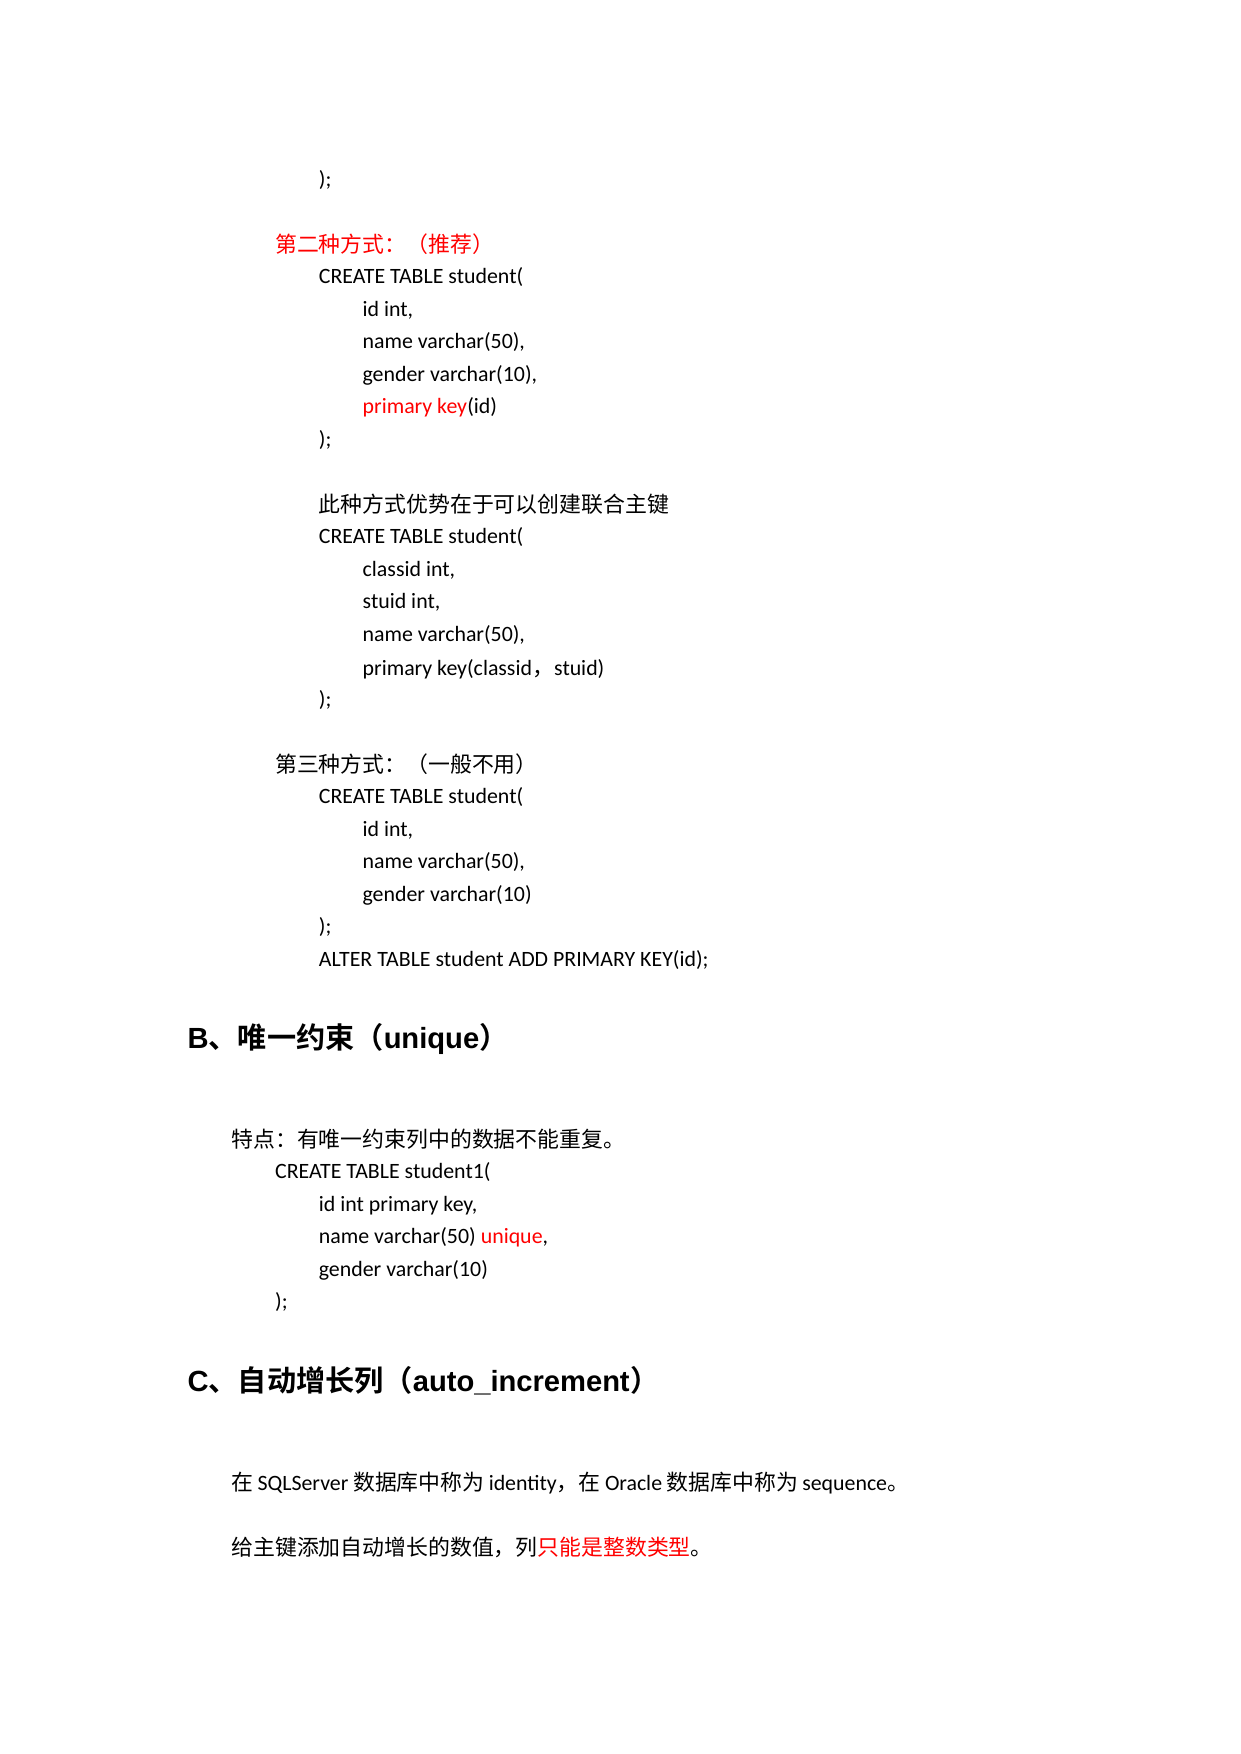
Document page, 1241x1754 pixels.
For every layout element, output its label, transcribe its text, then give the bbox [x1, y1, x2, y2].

text CREATE TABLE student( [187, 259, 1053, 292]
text id int, [187, 292, 1053, 324]
text primary key(id) [187, 389, 1053, 422]
text 特点：有唯一约束列中的数据不能重复。 [187, 1122, 1053, 1154]
text name varchar(50), [187, 844, 1053, 877]
text ); [187, 162, 1053, 194]
text ); [187, 422, 1053, 454]
text name varchar(50), [187, 324, 1053, 357]
text name varchar(50) unique, [187, 1219, 1053, 1252]
text id int, [187, 812, 1053, 844]
text 第三种方式：（一般不用） [187, 747, 1053, 779]
text 在SQLServer数据库中称为identity，在Oracle数据库中称为sequence。 [187, 1465, 1053, 1497]
text id int primary key, [187, 1187, 1053, 1219]
text ); [187, 909, 1053, 942]
text gender varchar(10), [187, 357, 1053, 389]
text 此种方式优势在于可以创建联合主键 [187, 487, 1053, 519]
text ALTER TABLE student ADD PRIMARY KEY(id); [187, 942, 1053, 974]
text CREATE TABLE student1( [187, 1154, 1053, 1187]
text CREATE TABLE student( [187, 519, 1053, 552]
subtitle B、唯一约束（unique） [187, 1004, 1053, 1069]
text ); [187, 682, 1053, 714]
text name varchar(50), [187, 617, 1053, 649]
text gender varchar(10) [187, 877, 1053, 909]
text primary key(classid，stuid) [187, 649, 1053, 682]
text ); [187, 1284, 1053, 1317]
subtitle C、自动增长列（auto_increment） [187, 1346, 1053, 1411]
text 第二种方式：（推荐） [187, 227, 1053, 259]
text stuid int, [187, 584, 1053, 617]
text classid int, [187, 552, 1053, 584]
text gender varchar(10) [187, 1252, 1053, 1284]
text CREATE TABLE student( [187, 779, 1053, 812]
text 给主键添加自动增长的数值，列只能是整数类型。 [187, 1530, 1053, 1562]
